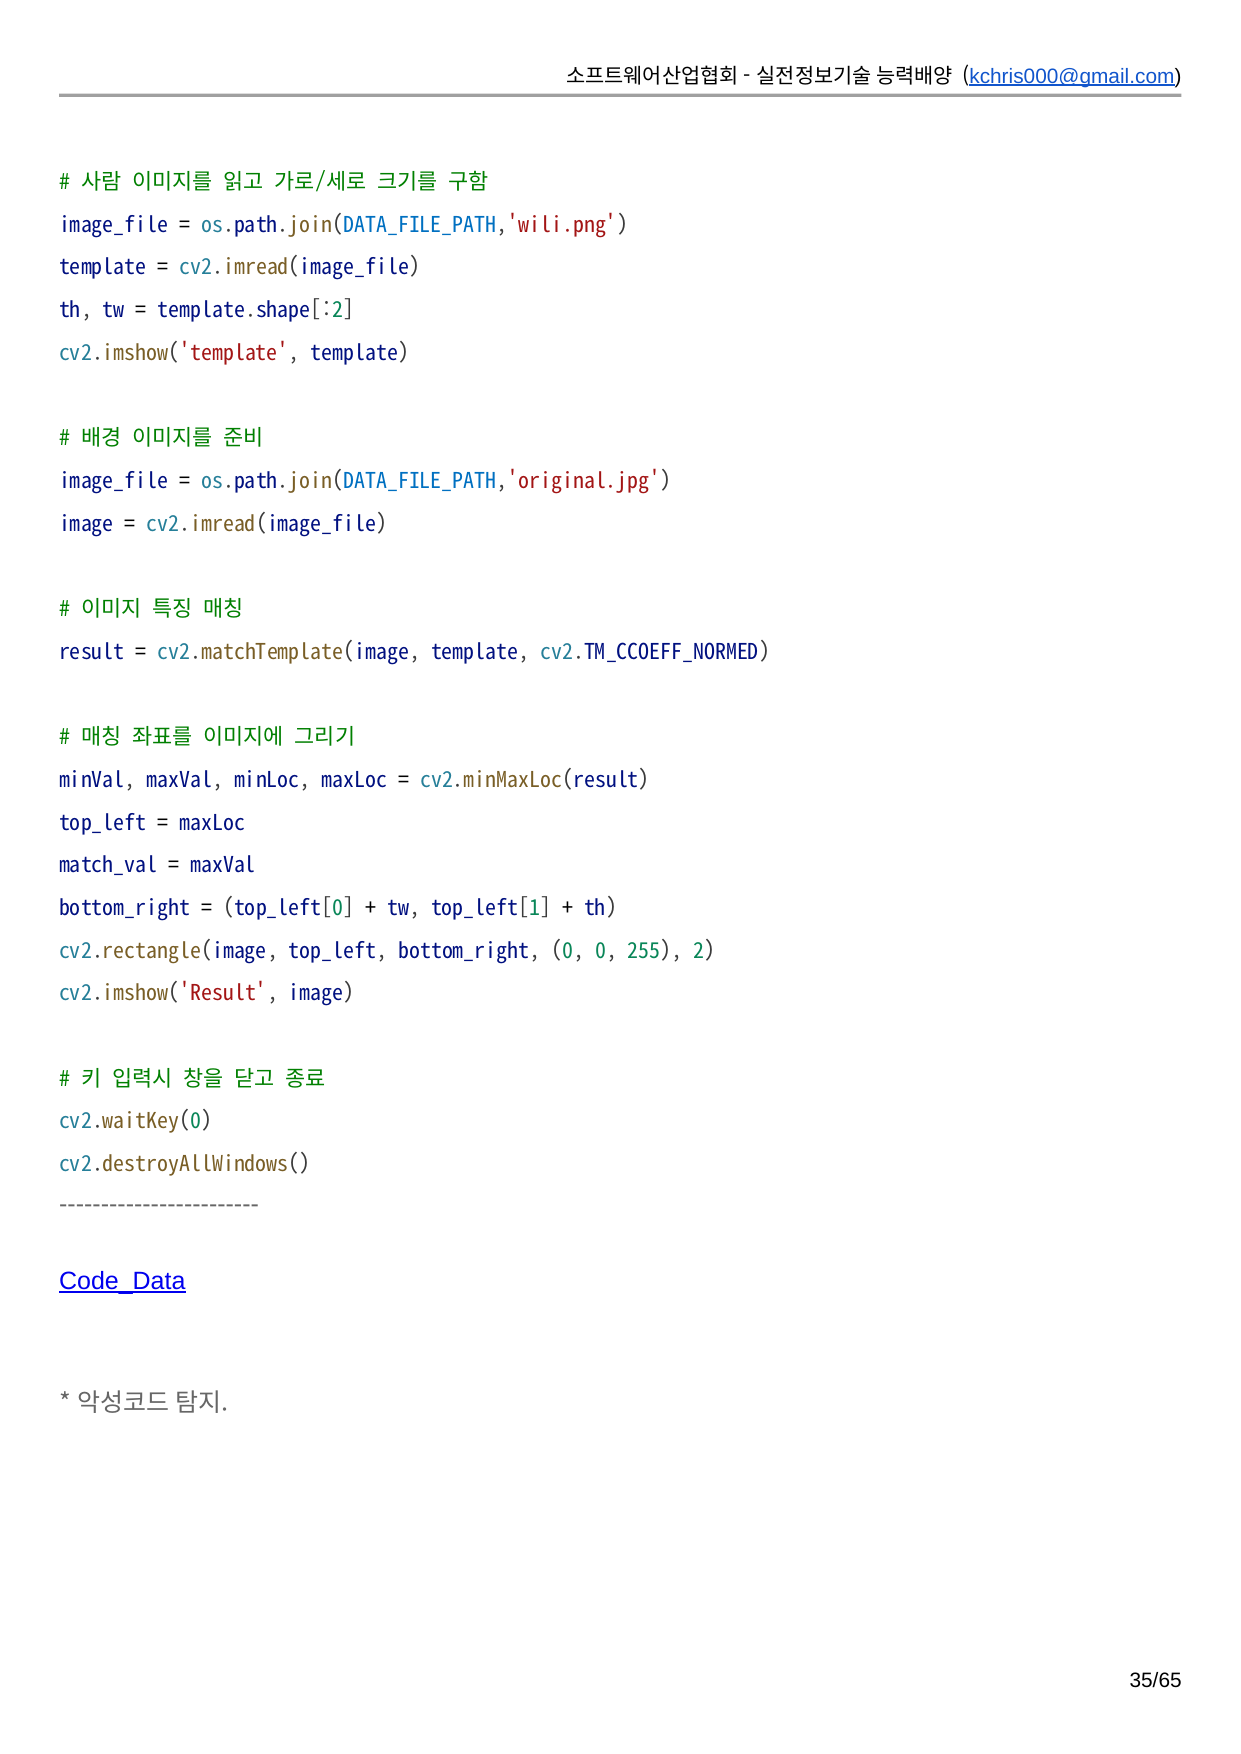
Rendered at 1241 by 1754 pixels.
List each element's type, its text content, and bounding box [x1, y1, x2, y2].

text Code_Data [59, 1266, 1181, 1295]
text # 키 입력시 창을 닫고 종료 [59, 1061, 1181, 1092]
text # 배경 이미지를 준비 [59, 420, 1181, 452]
text image = cv2.imread(image_file) [59, 506, 1181, 537]
text minVal, maxVal, minLoc, maxLoc = cv2.minMaxLoc(result) [59, 762, 1181, 793]
text cv2.rectangle(image, top_left, bottom_right, (0, 0, 255), 2) [59, 933, 1181, 964]
text image_file = os.path.join(DATA_FILE_PATH,'original.jpg') [59, 463, 1181, 494]
text # 사람 이미지를 읽고 가로/세로 크기를 구함 [59, 164, 1181, 196]
text cv2.imshow('Result', image) [59, 975, 1181, 1007]
text ------------------------ [59, 1189, 1181, 1218]
text result = cv2.matchTemplate(image, template, cv2.TM_CCOEFF_NORMED) [59, 634, 1181, 665]
text match_val = maxVal [59, 847, 1181, 879]
text image_file = os.path.join(DATA_FILE_PATH,'wili.png') [59, 207, 1181, 238]
text # 매칭 좌표를 이미지에 그리기 [59, 719, 1181, 751]
text cv2.waitKey(0) [59, 1103, 1181, 1135]
text * 악성코드 탐지. [59, 1383, 1181, 1419]
text cv2.imshow('template', template) [59, 335, 1181, 366]
text bottom_right = (top_left[0] + tw, top_left[1] + th) [59, 890, 1181, 922]
text # 이미지 특징 매칭 [59, 591, 1181, 623]
text cv2.destroyAllWindows() [59, 1146, 1181, 1178]
text template = cv2.imread(image_file) [59, 249, 1181, 281]
text th, tw = template.shape[:2] [59, 292, 1181, 324]
text top_left = maxLoc [59, 804, 1181, 836]
